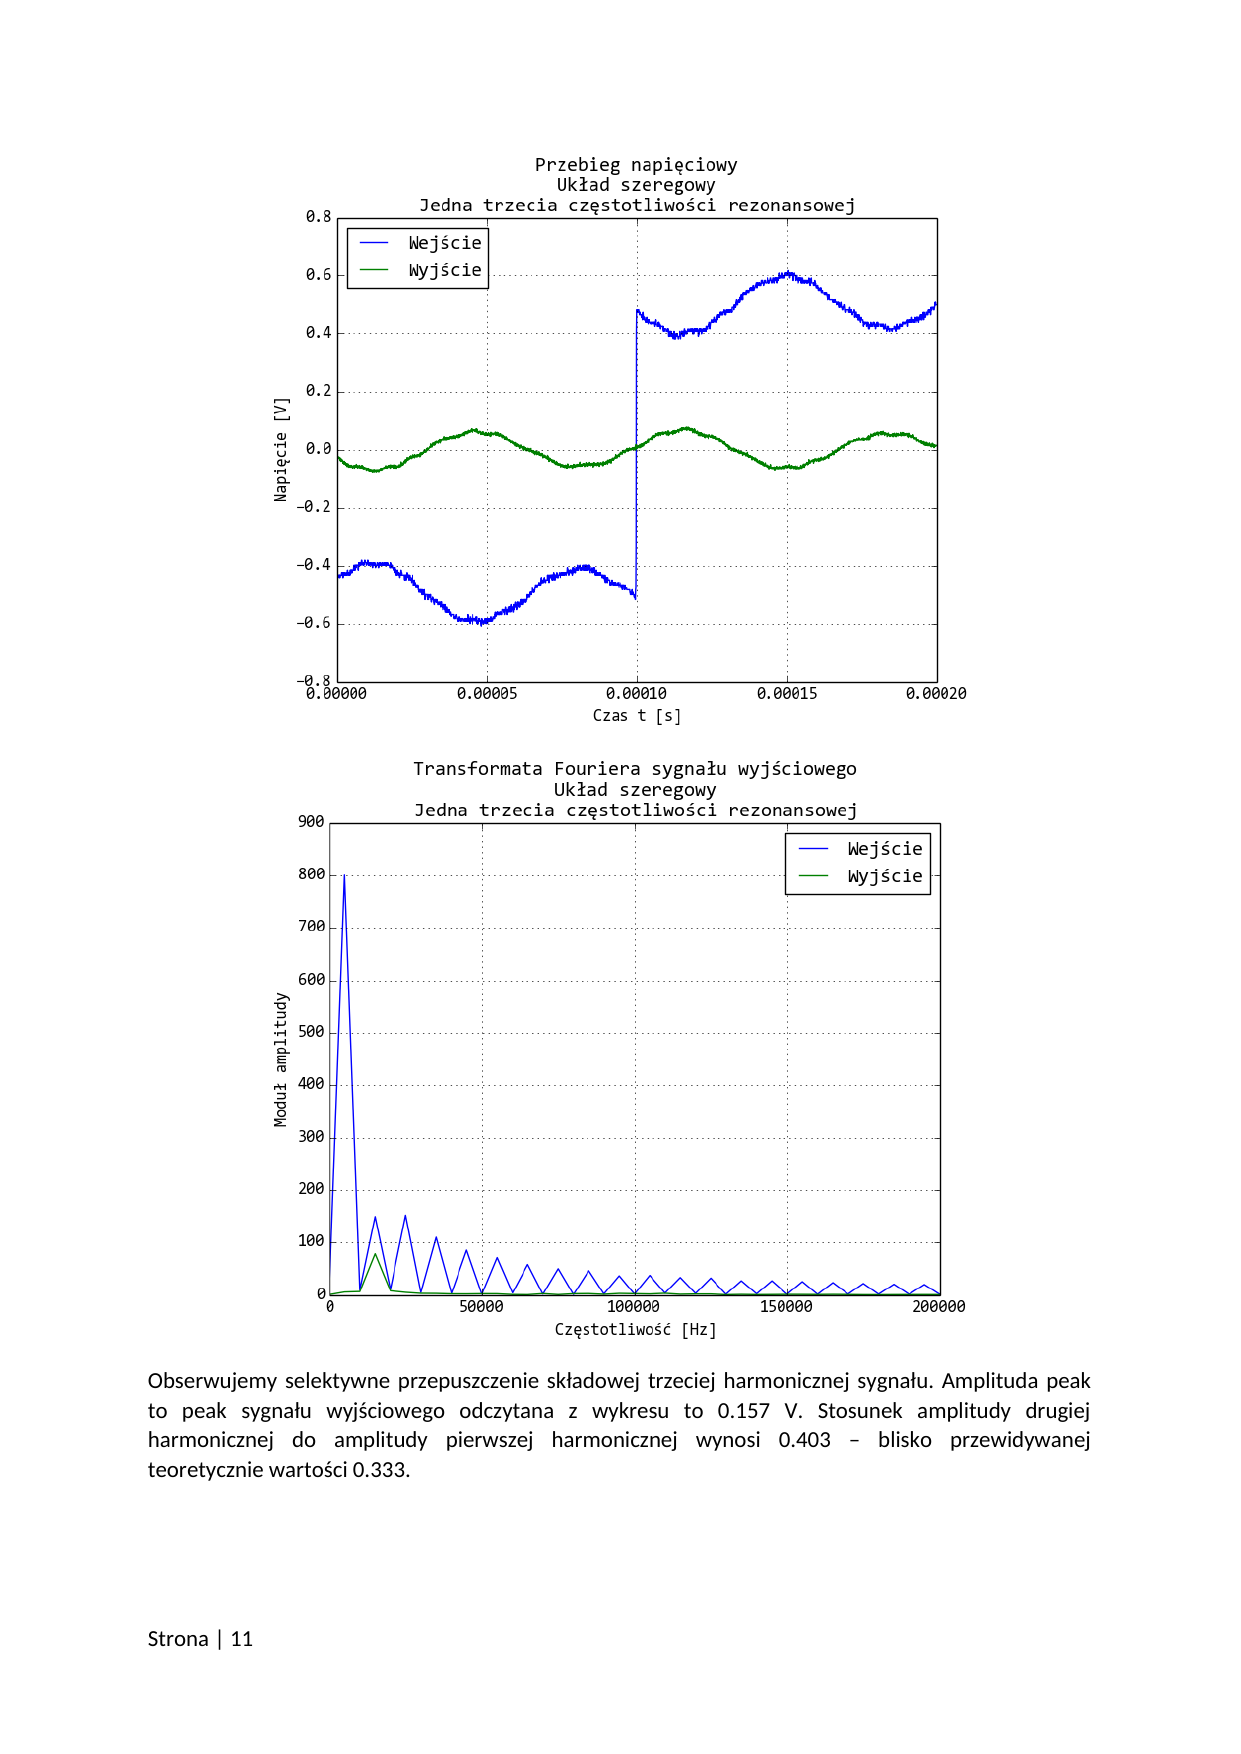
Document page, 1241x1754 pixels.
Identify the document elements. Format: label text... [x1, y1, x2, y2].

text Obserwujemy selektywne przepuszczenie składowej trzeciej harmonicznej sygnału. Amplituda peak to peak sygnału wyjściowego odczytana z wykresu to 0.157 V. Stosunek amplitudy drugiej harmonicznej do amplitudy pierwszej harmonicznej wynosi 0.403 – blisko przewidywanej teoretycznie wartości 0.333. [148, 1366, 1093, 1483]
picture [265, 147, 975, 734]
picture [265, 751, 975, 1348]
